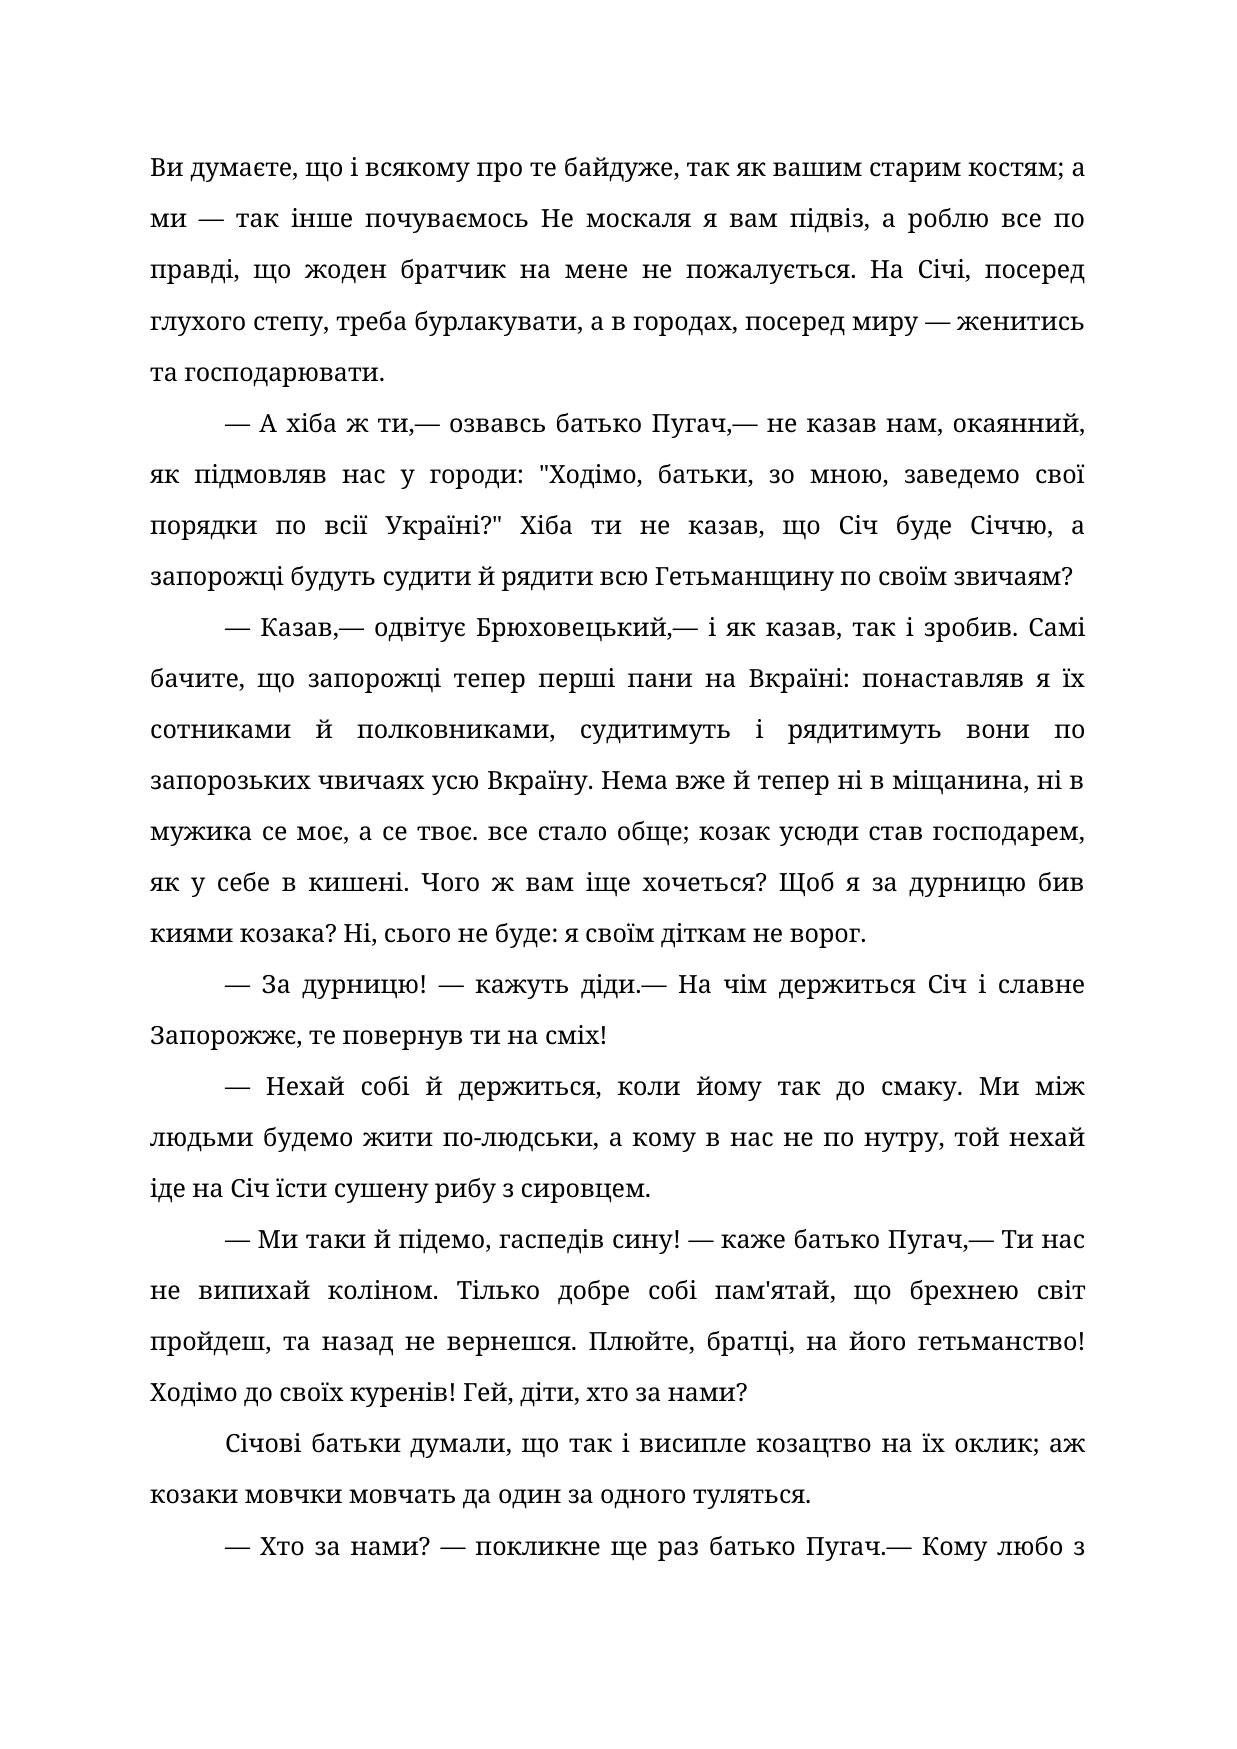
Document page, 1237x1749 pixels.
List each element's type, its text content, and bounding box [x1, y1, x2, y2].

text Січові батьки думали, що так і висипле козацтво на їх оклик; аж козаки мовчки мовчать да один за одного туляться. [150, 1426, 1086, 1511]
text — За дурницю! — кажуть діди.— На чім держиться Січ і славне Запорожжє, те повернув ти на сміх! [150, 967, 1086, 1052]
text — Нехай собі й держиться, коли йому так до смаку. Ми між людьми будемо жити по-людськи, а кому в нас не по нутру, той нехай іде на Січ їсти сушену рибу з сировцем. [150, 1069, 1086, 1205]
text — Казав,— одвітує Брюховецький,— і як казав, так і зробив. Самі бачите, що запорожці тепер перші пани на Вкраїні: понаставляв я їх сотниками й полковниками, судитимуть і рядитимуть вони по запорозьких чвичаях усю Вкраїну. Нема вже й тепер ні в міщанина, ні в мужика се моє, а се твоє. все стало обще; козак усюди став господарем, як у себе в кишені. Чого ж вам іще хочеться? Щоб я за дурницю бив киями козака? Ні, сього не буде: я своїм діткам не ворог. [150, 609, 1086, 950]
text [150, 150, 1086, 388]
text — А хіба ж ти,— озвавсь батько Пугач,— не казав нам, окаянний, як підмовляв нас у городи: "Ходімо, батьки, зо мною, заведемо свої порядки по всії Україні?" Хіба ти не казав, що Січ буде Січчю, а запорожці будуть судити й рядити всю Гетьманщину по своїм звичаям? [150, 405, 1086, 592]
text — Ми таки й підемо, гаспедів сину! — каже батько Пугач,— Ти нас не випихай коліном. Тілько добре собі пам'ятай, що брехнею світ пройдеш, та назад не вернешся. Плюйте, братці, на його гетьманство! Ходімо до своїх куренів! Гей, діти, хто за нами? [150, 1222, 1086, 1409]
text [150, 1528, 1086, 1562]
